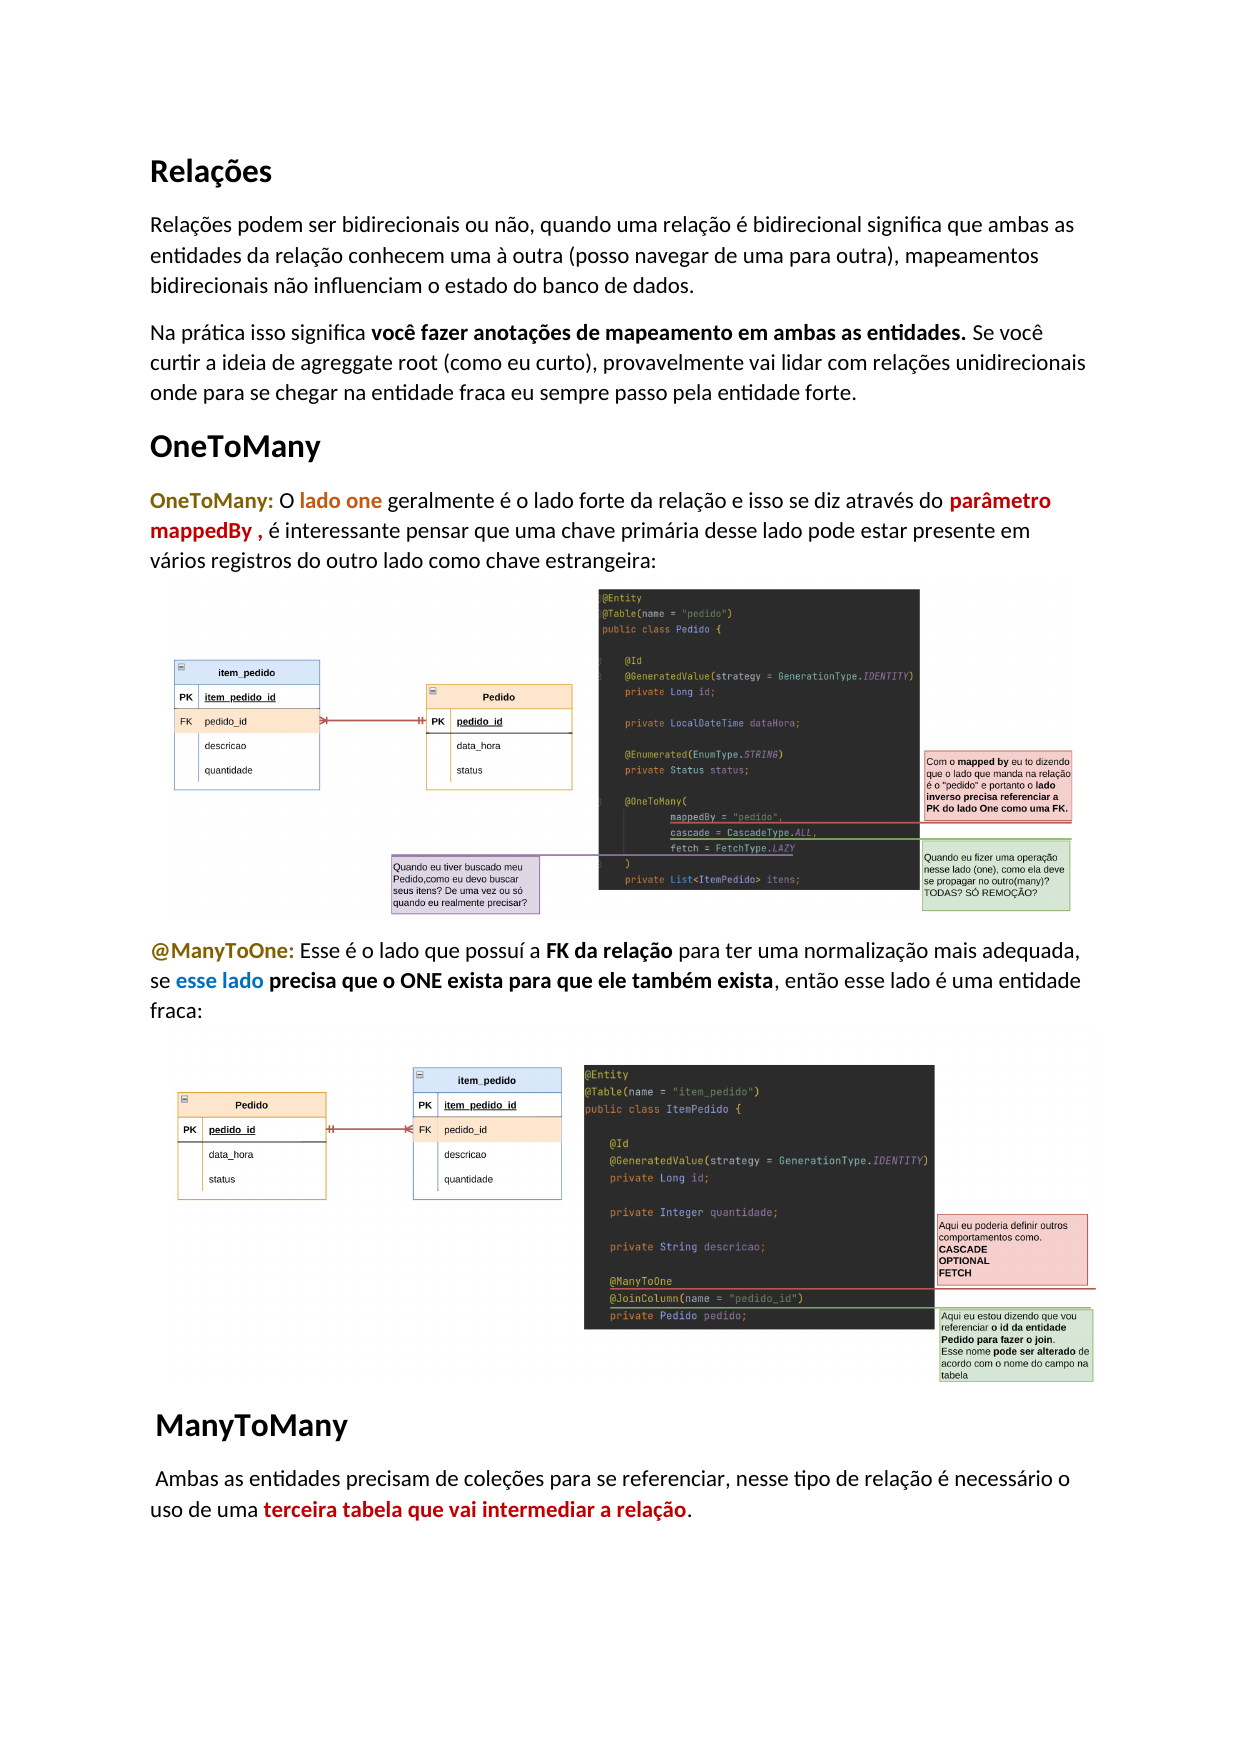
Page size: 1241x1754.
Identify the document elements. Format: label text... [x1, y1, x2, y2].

text Relações [150, 150, 1090, 191]
text Na prática isso significa você fazer anotações de mapeamento em ambas as entidades. Se você curtir a ideia de agreggate root (como eu curto), provavelmente vai lidar com relações unidirecionais onde para se chegar na entidade fraca eu sempre passo pela entidade forte. [150, 318, 1090, 406]
text Ambas as entidades precisam de coleções para se referenciar, nesse tipo de relação é necessário o uso de uma terceira tabela que vai intermediar a relação. [150, 1464, 1090, 1523]
text ManyToMany [150, 1404, 1090, 1444]
text Relações podem ser bidirecionais ou não, quando uma relação é bidirecional significa que ambas as entidades da relação conhecem uma à outra (posso navegar de uma para outra), mapeamentos bidirecionais não influenciam o estado do banco de dados. [150, 211, 1090, 299]
text OneToMany: O lado one geralmente é o lado forte da relação e isso se diz através do parâmetro mappedBy , é interessante pensar que uma chave primária desse lado pode estar presente em vários registros do outro lado como chave estrangeira: [150, 486, 1090, 917]
text OneToMany [150, 425, 1090, 466]
text @ManyToOne: Esse é o lado que possuí a FK da relação para ter uma normalização mais adequada, se esse lado precisa que o ONE exista para que ele também exista, então esse lado é uma entidade fraca: [150, 936, 1090, 1385]
